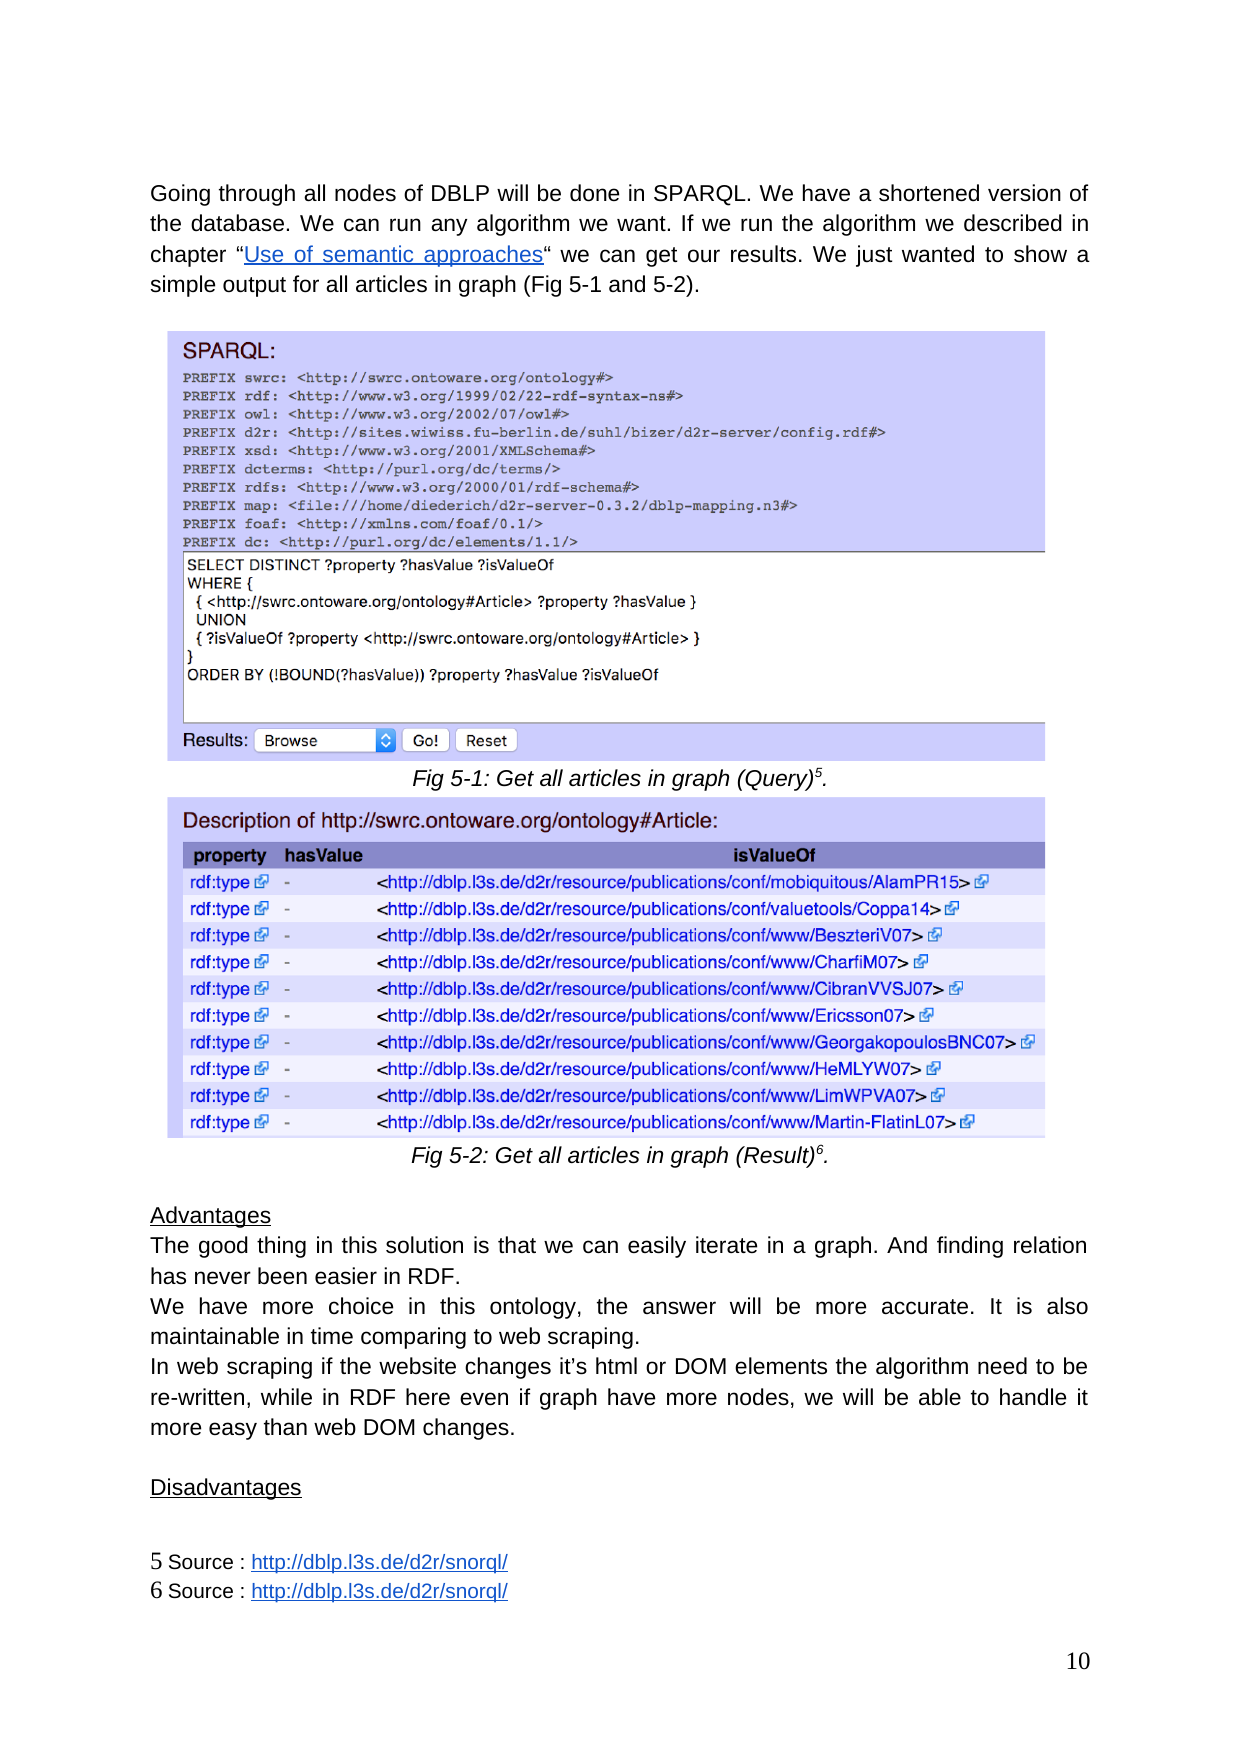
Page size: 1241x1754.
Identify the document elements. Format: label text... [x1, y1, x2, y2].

text Fig 5-2: Get all articles in graph (Result). [150, 1142, 1090, 1168]
text Going through all nodes of DBLP will be done in SPARQL. We have a shortened version of the database. We can run any algorithm we want. If we run the algorithm we described in chapter “Use of semantic approaches“ we can get our results. We just wanted to show a simple output for all articles in graph (Fig 5-1 and 5-2). [150, 180, 1090, 297]
text Fig 5-1: Get all articles in graph (Query). [150, 765, 1090, 792]
text The good thing in this solution is that we can easily iterate in a graph. And finding relation has never been easier in RDF. [150, 1232, 1090, 1289]
text In web scraping if the website changes it’s html or DOM elements the algorithm need to be re-written, while in RDF here even if graph have more nodes, we will be able to handle it more easy than web DOM changes. [150, 1353, 1090, 1440]
text Disadvantages [150, 1474, 1090, 1501]
text We have more choice in this ontology, the answer will be more accurate. It is also maintainable in time comparing to web scraping. [150, 1293, 1090, 1349]
text Advantages [150, 1202, 1090, 1229]
picture [150, 795, 1046, 1138]
picture [150, 331, 1046, 761]
